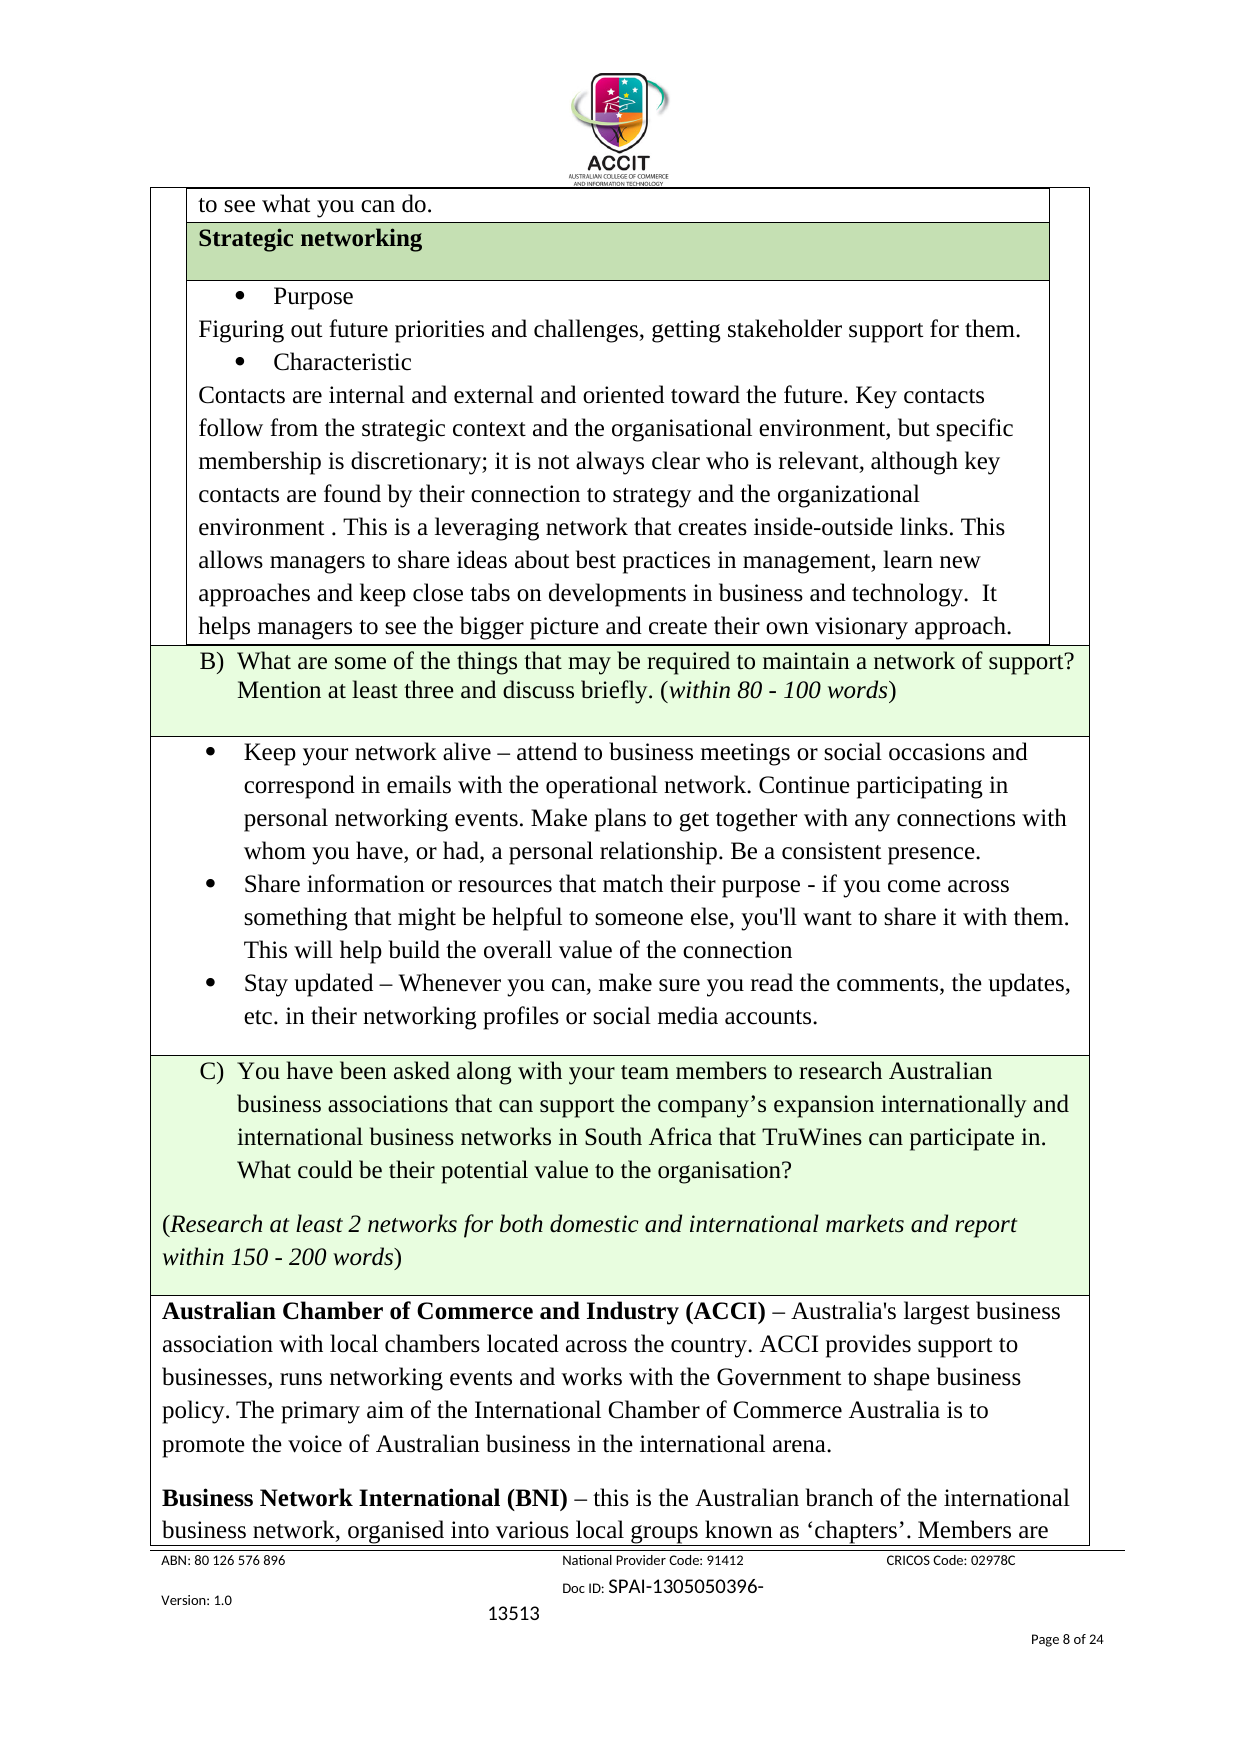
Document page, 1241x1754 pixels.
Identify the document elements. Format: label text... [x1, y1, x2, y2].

table_cell [1050, 188, 1089, 645]
table_cell [187, 189, 1049, 222]
picture [568, 73, 672, 187]
table_cell [151, 188, 186, 645]
table_cell [187, 281, 1049, 644]
table_cell You have been asked along with your team members to research Australian business associations that can support the company’s expansion internationally and international business networks in South Africa that TruWines can participate in. What could be their potential value to the organisation? (Research at least 2 networks for both domestic and international markets and report within 150 - 200 words) [151, 1056, 1089, 1295]
table_cell What are some of the things that may be required to maintain a network of support? Mention at least three and discuss briefly. (within 80 - 100 words) [151, 646, 1089, 736]
table_cell Keep your network alive – attend to business meetings or social occasions and correspond in emails with the operational network. Continue participating in personal networking events. Make plans to get together with any connections with whom you have, or had, a personal relationship. Be a consistent presence. Share information or resources that match their purpose - if you come across something that might be helpful to someone else, you'll want to share it with them. This will help build the overall value of the connection Stay updated – Whenever you can, make sure you read the comments, the updates, etc. in their networking profiles or social media accounts. [151, 737, 1089, 1055]
